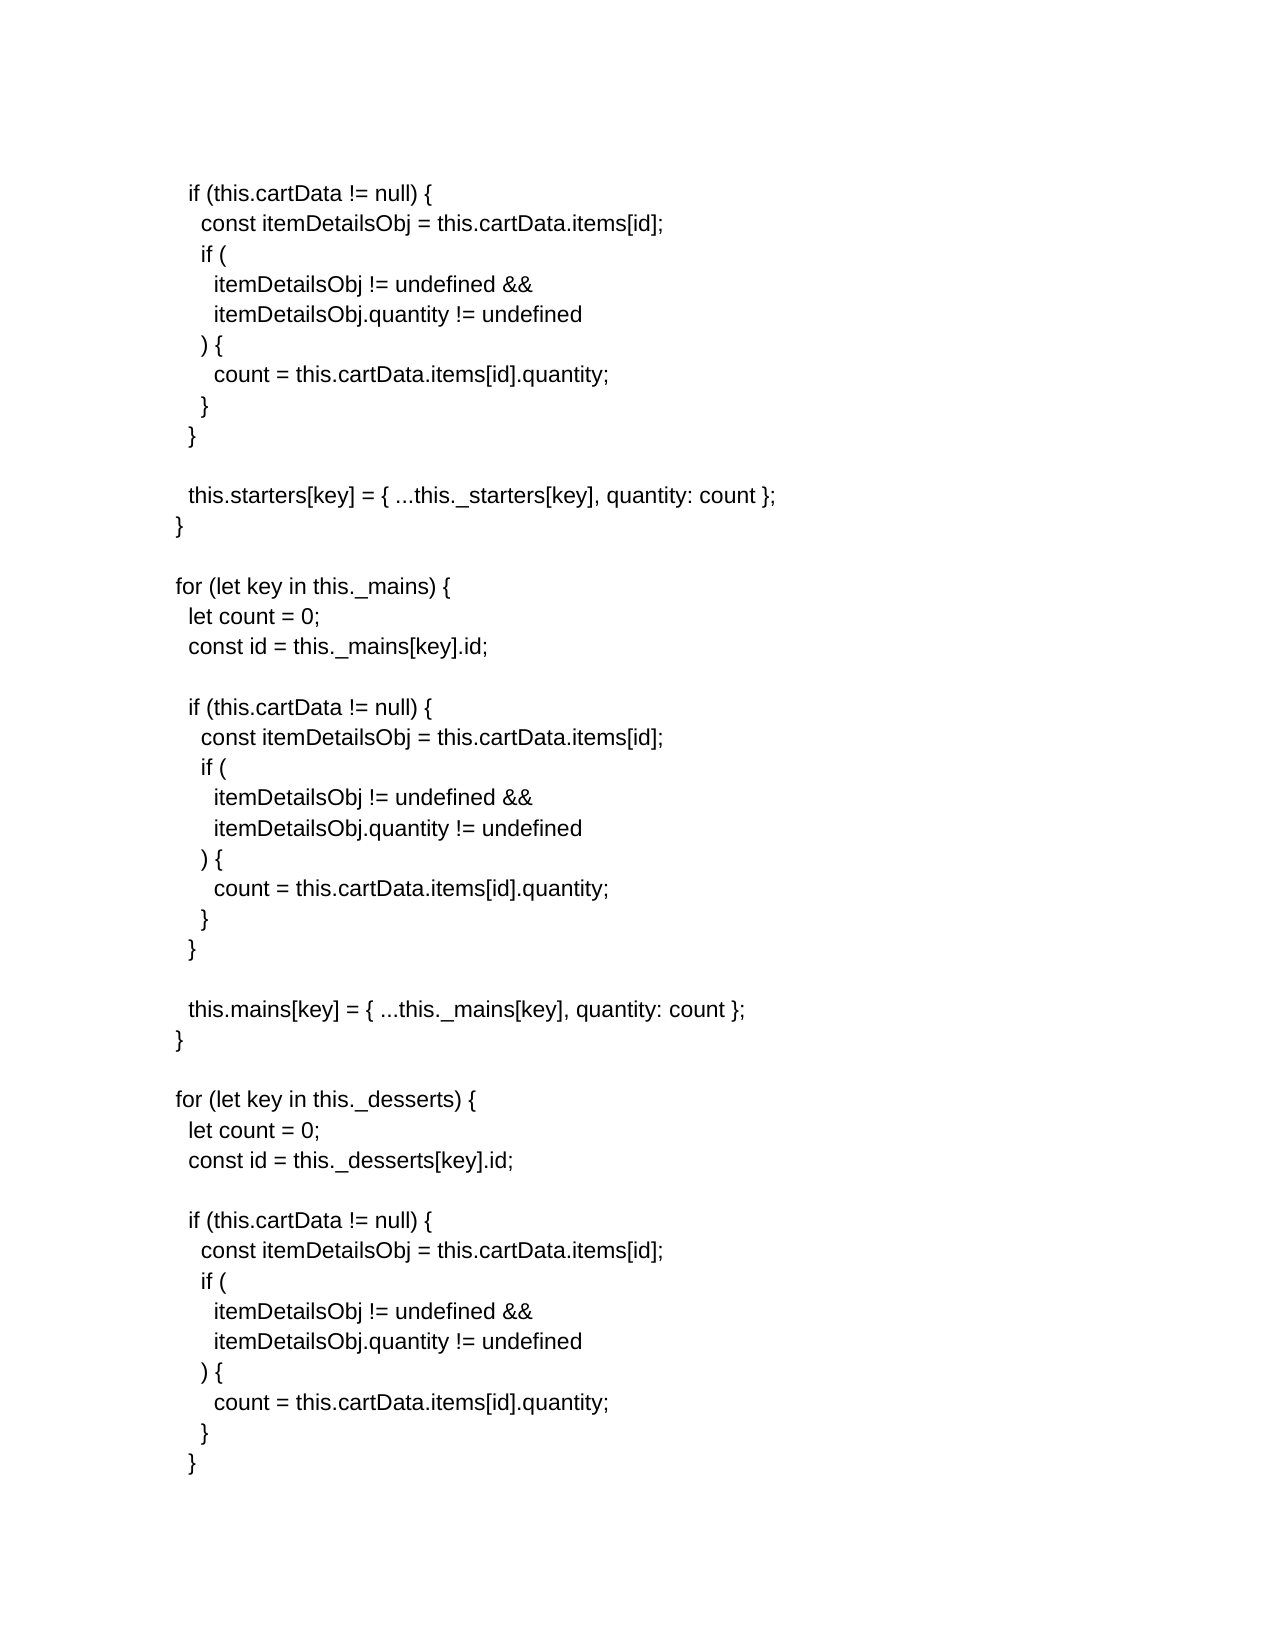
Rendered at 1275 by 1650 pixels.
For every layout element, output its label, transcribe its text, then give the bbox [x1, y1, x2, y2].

text itemDetailsObj != undefined && [150, 271, 1125, 297]
text } [150, 1449, 1125, 1475]
text const id = this._mains[key].id; [150, 633, 1125, 660]
text } [150, 422, 1125, 448]
text if ( [150, 241, 1125, 267]
text for (let key in this._desserts) { [150, 1086, 1125, 1113]
text if ( [150, 754, 1125, 781]
text for (let key in this._mains) { [150, 573, 1125, 599]
text if (this.cartData != null) { [150, 694, 1125, 720]
text const itemDetailsObj = this.cartData.items[id]; [150, 724, 1125, 750]
text if ( [150, 1268, 1125, 1294]
text itemDetailsObj.quantity != undefined [150, 301, 1125, 327]
text } [150, 392, 1125, 418]
text this.mains[key] = { ...this._mains[key], quantity: count }; [150, 996, 1125, 1022]
text let count = 0; [150, 1117, 1125, 1143]
text } [150, 935, 1125, 962]
text const itemDetailsObj = this.cartData.items[id]; [150, 210, 1125, 237]
text } [150, 1419, 1125, 1445]
text } [150, 1026, 1125, 1052]
text } [150, 905, 1125, 932]
text count = this.cartData.items[id].quantity; [150, 875, 1125, 901]
text count = this.cartData.items[id].quantity; [150, 1388, 1125, 1415]
text const id = this._desserts[key].id; [150, 1147, 1125, 1173]
text itemDetailsObj != undefined && [150, 784, 1125, 811]
text ) { [150, 331, 1125, 358]
text let count = 0; [150, 603, 1125, 629]
text itemDetailsObj != undefined && [150, 1298, 1125, 1324]
text itemDetailsObj.quantity != undefined [150, 814, 1125, 841]
text const itemDetailsObj = this.cartData.items[id]; [150, 1237, 1125, 1264]
text if (this.cartData != null) { [150, 180, 1125, 207]
text ) { [150, 845, 1125, 871]
text } [150, 512, 1125, 539]
text ) { [150, 1358, 1125, 1385]
text if (this.cartData != null) { [150, 1207, 1125, 1234]
text this.starters[key] = { ...this._starters[key], quantity: count }; [150, 482, 1125, 509]
text itemDetailsObj.quantity != undefined [150, 1328, 1125, 1354]
text count = this.cartData.items[id].quantity; [150, 361, 1125, 388]
